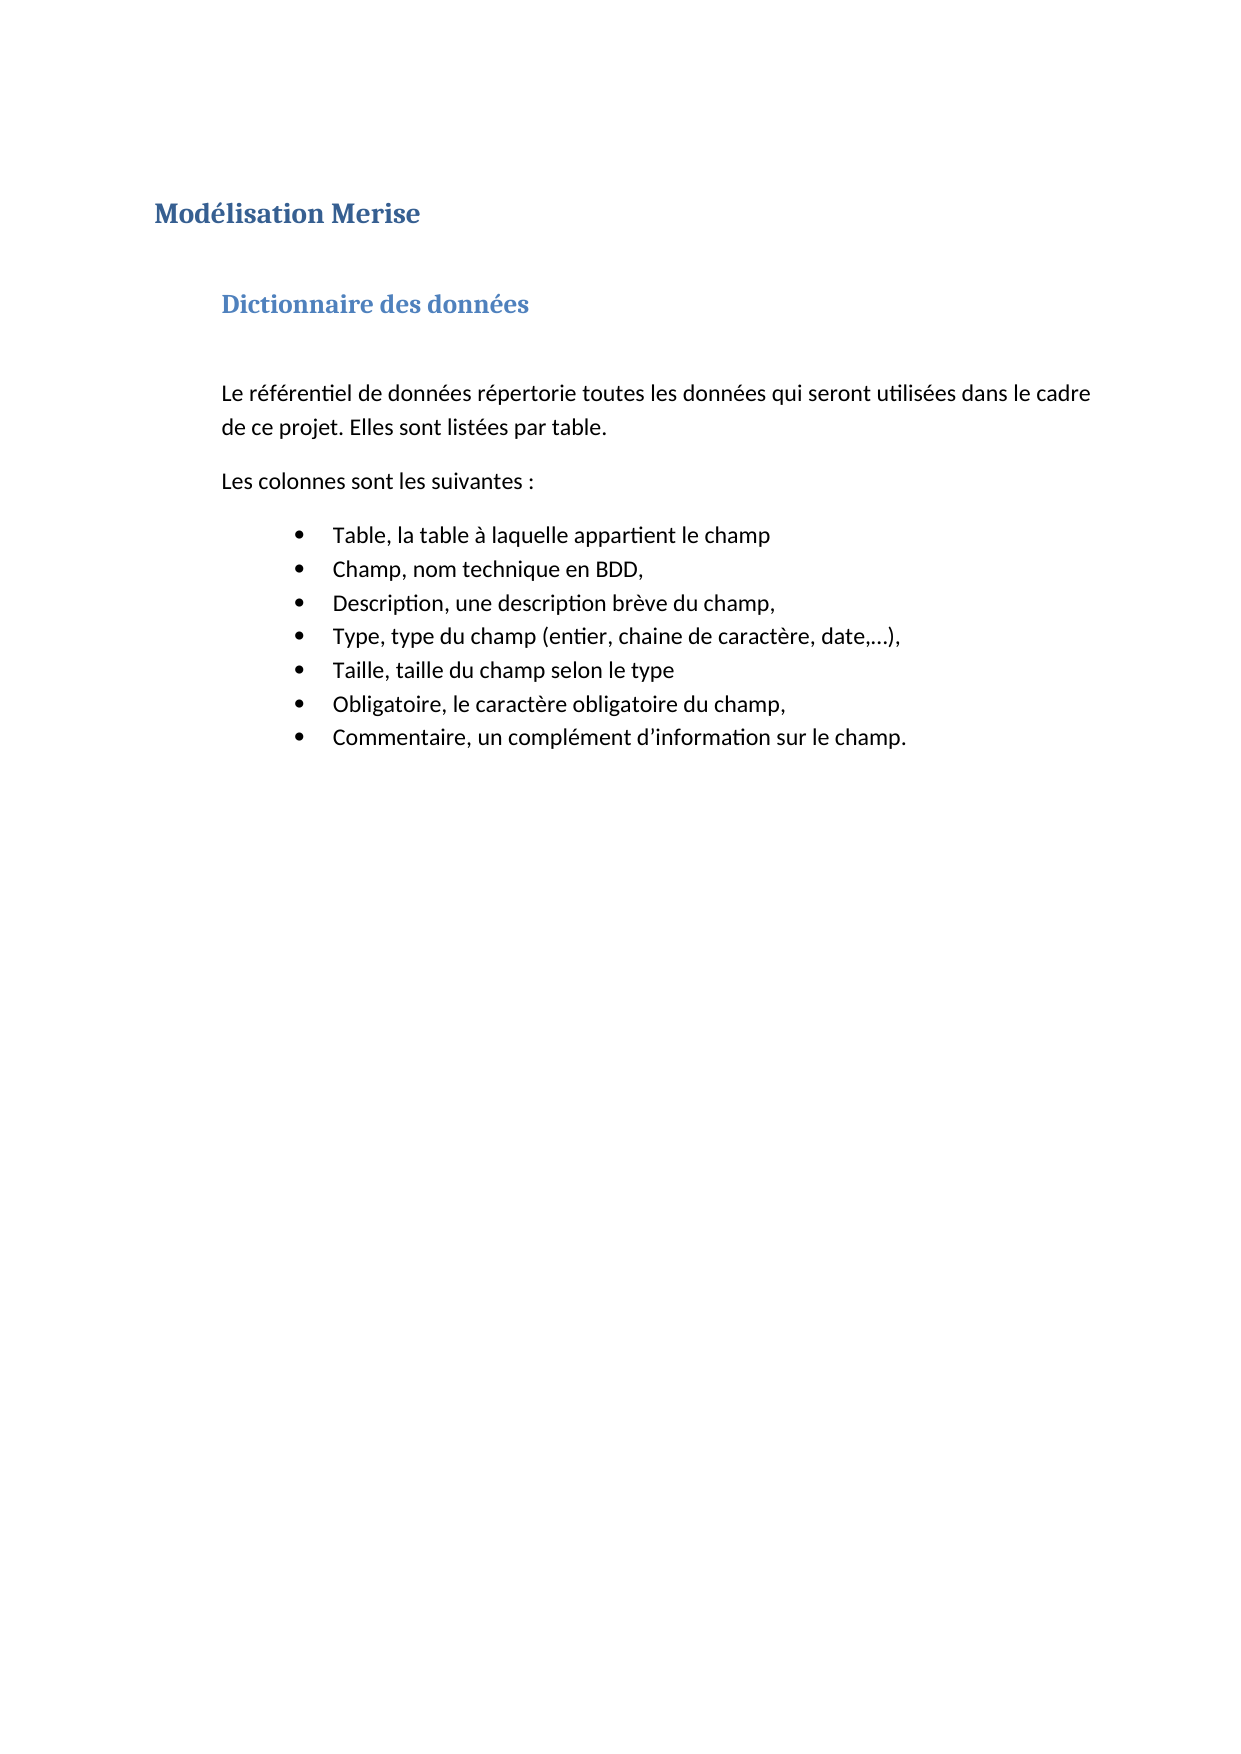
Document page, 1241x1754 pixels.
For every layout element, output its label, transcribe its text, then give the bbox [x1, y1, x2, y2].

subtitle Dictionnaire des données [148, 289, 1093, 320]
list Commentaire, un complément d’information sur le champ. [295, 722, 1093, 752]
text Les colonnes sont les suivantes : [221, 466, 1093, 495]
list Champ, nom technique en BDD, [295, 554, 1093, 583]
list Type, type du champ (entier, chaine de caractère, date,…), [295, 621, 1093, 651]
text Le référentiel de données répertorie toutes les données qui seront utilisées dans le cadre de ce projet. Elles sont listées par table. [221, 378, 1093, 441]
subtitle Modélisation Merise [148, 198, 1093, 231]
list Description, une description brève du champ, [295, 588, 1093, 617]
list Taille, taille du champ selon le type [295, 655, 1093, 684]
list Obligatoire, le caractère obligatoire du champ, [295, 689, 1093, 718]
list Table, la table à laquelle appartient le champ [295, 521, 1093, 550]
